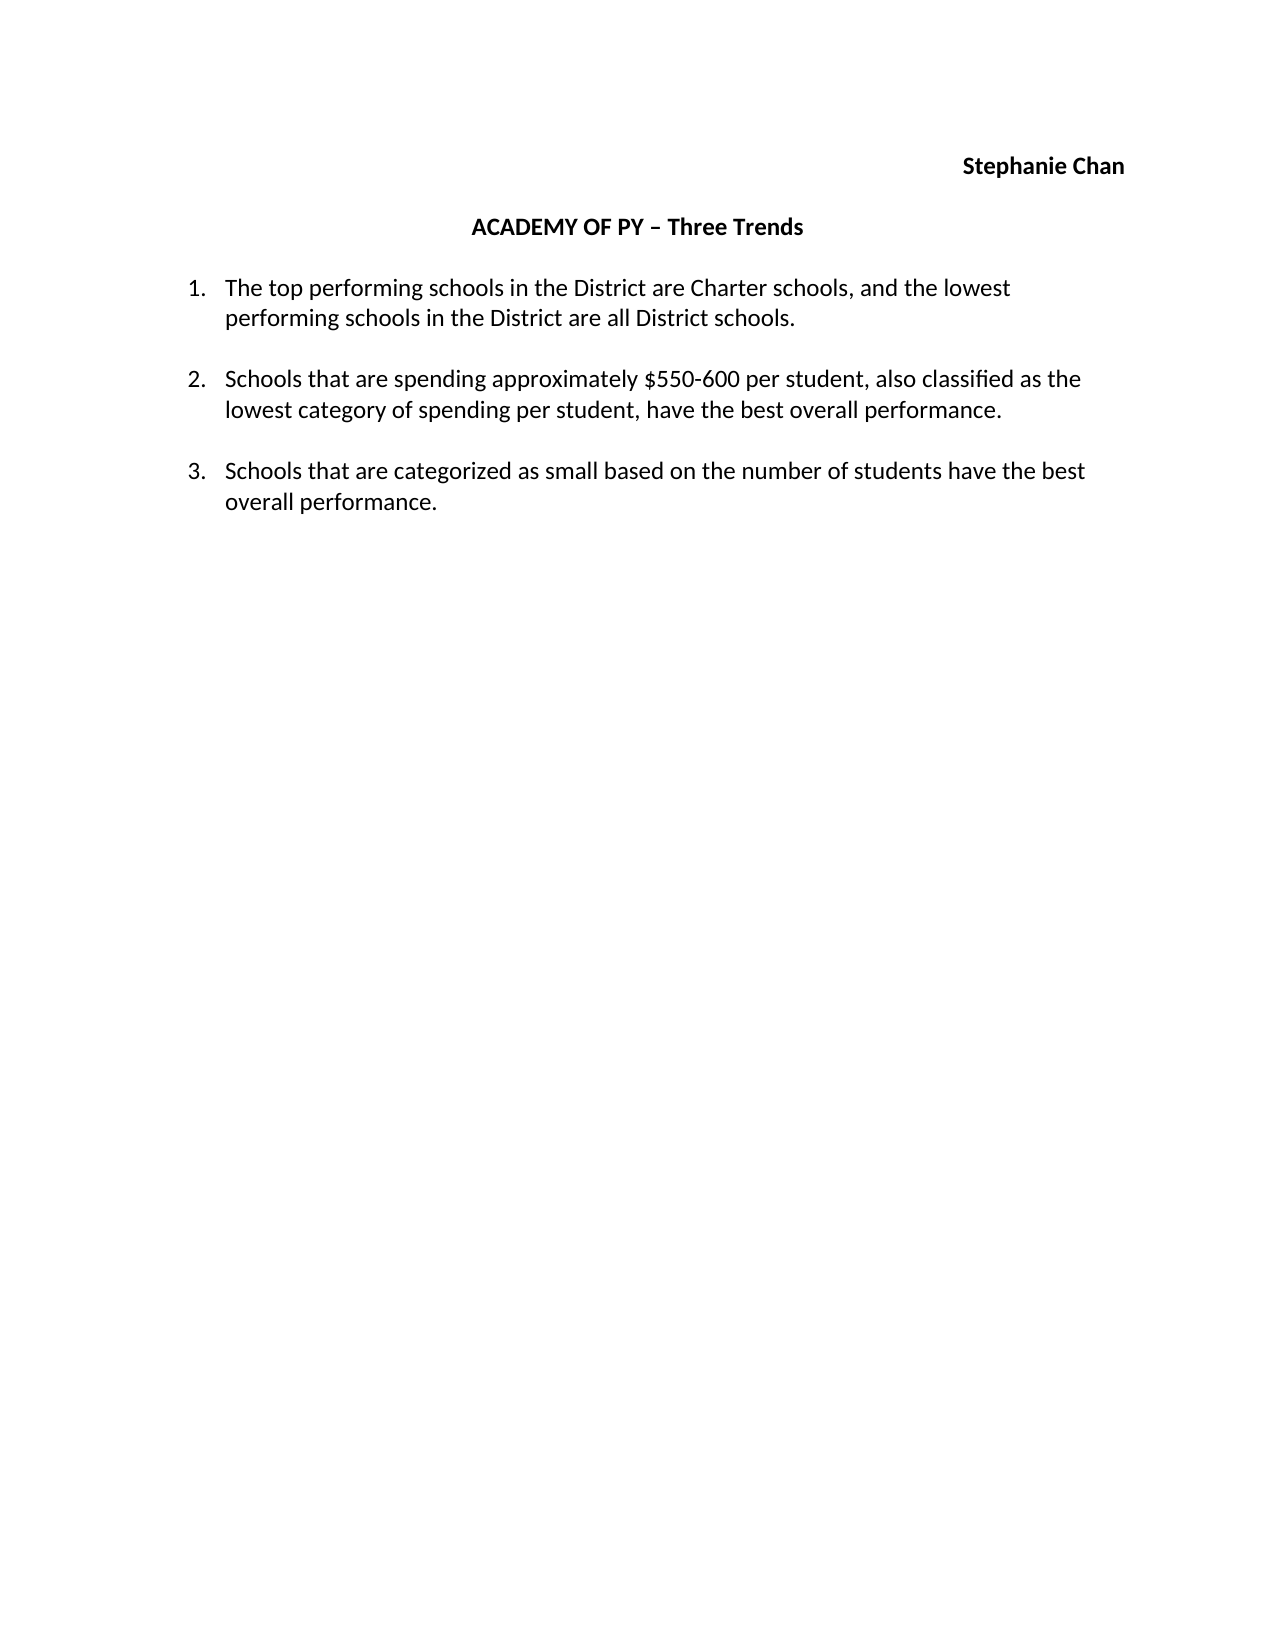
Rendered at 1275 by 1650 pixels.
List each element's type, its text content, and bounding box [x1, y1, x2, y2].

list Schools that are categorized as small based on the number of students have the best overall performance. [187, 455, 1125, 516]
text Stephanie Chan [150, 150, 1125, 211]
list The top performing schools in the District are Charter schools, and the lowest performing schools in the District are all District schools. [187, 272, 1125, 333]
text ACADEMY OF PY – Three Trends [150, 211, 1125, 242]
list Schools that are spending approximately $550-600 per student, also classified as the lowest category of spending per student, have the best overall performance. [187, 364, 1125, 425]
